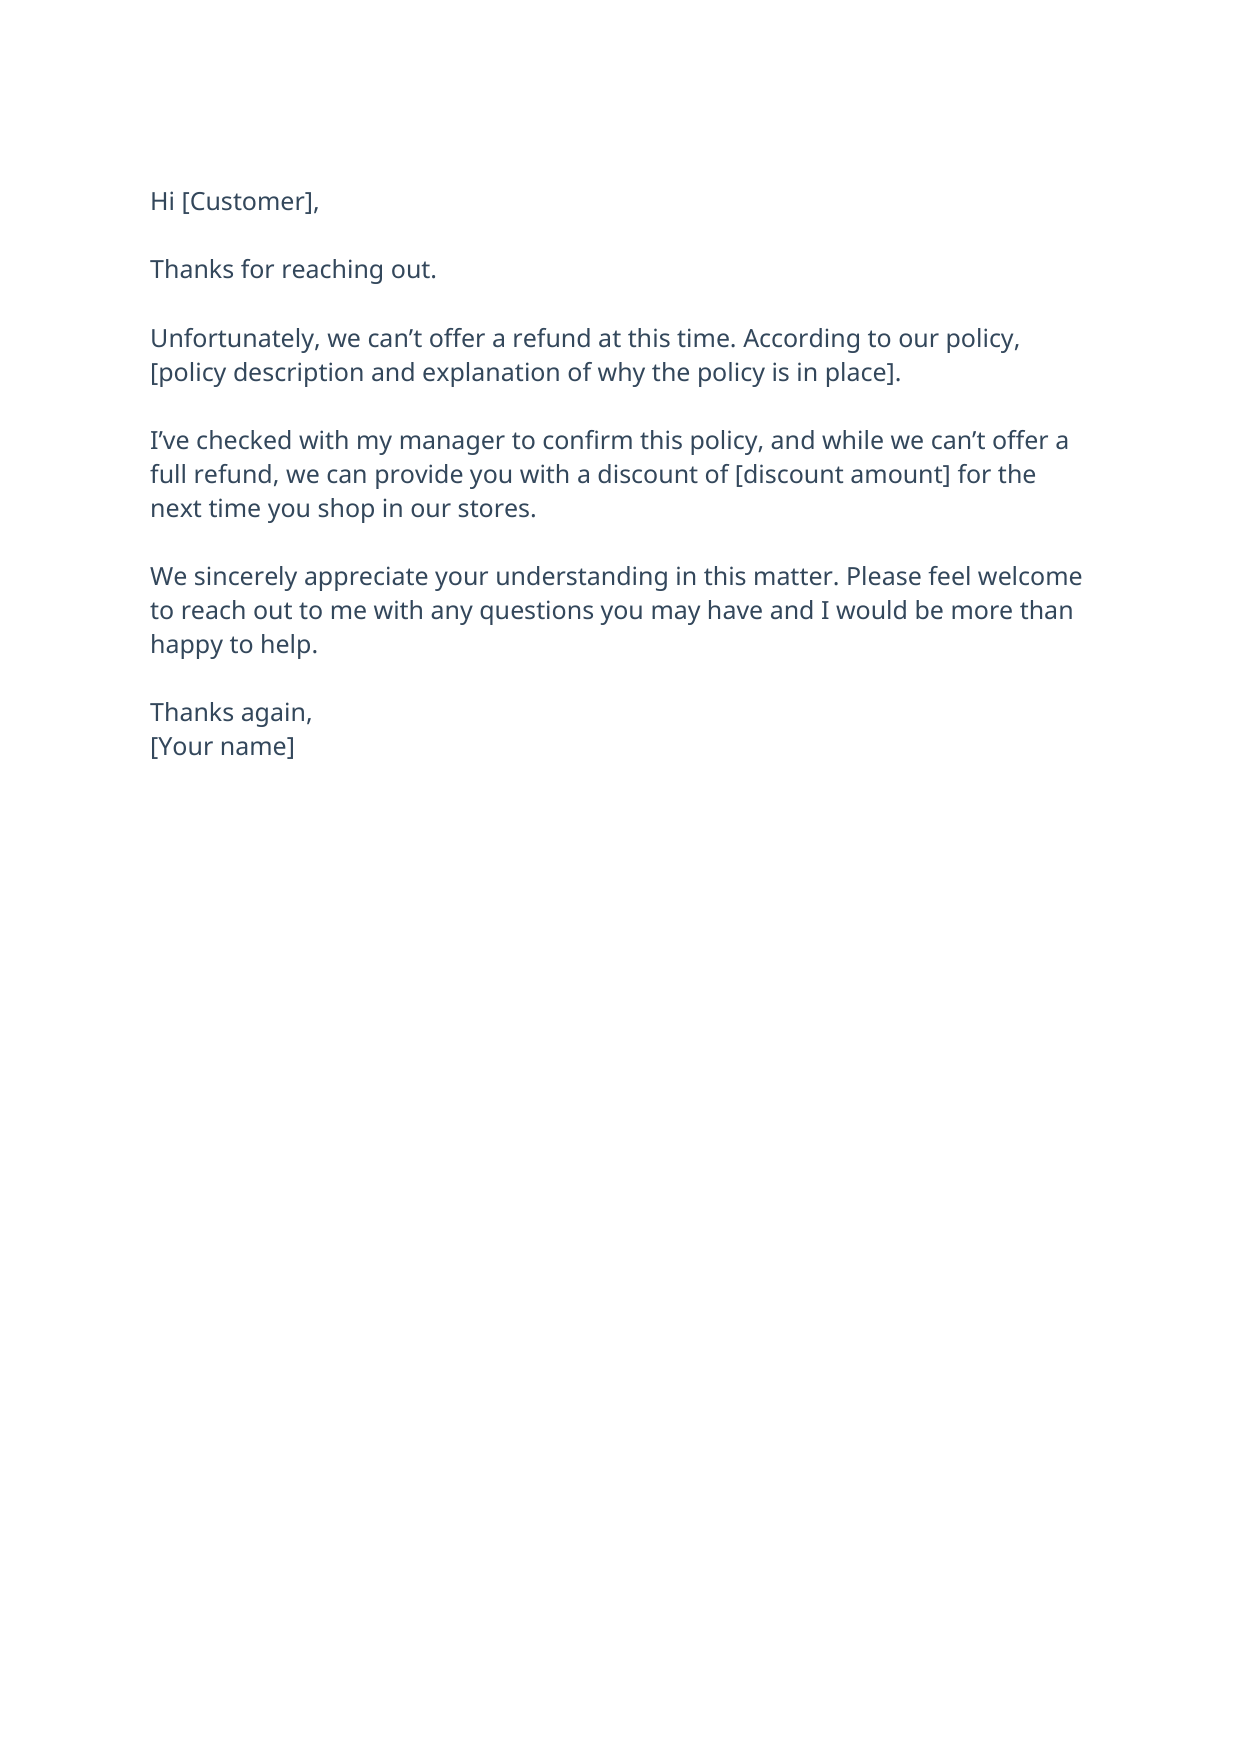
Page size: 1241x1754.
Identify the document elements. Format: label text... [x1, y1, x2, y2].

text Hi [Customer], [150, 184, 1090, 218]
text Thanks for reaching out. [150, 252, 1090, 286]
text Unfortunately, we can’t offer a refund at this time. According to our policy, [policy description and explanation of why the policy is in place]. [150, 320, 1090, 388]
text We sincerely appreciate your understanding in this matter. Please feel welcome to reach out to me with any questions you may have and I would be more than happy to help. [150, 559, 1090, 661]
text [Your name] [150, 729, 1090, 763]
text Thanks again, [150, 695, 1090, 729]
text I’ve checked with my manager to confirm this policy, and while we can’t offer a full refund, we can provide you with a discount of [discount amount] for the next time you shop in our stores. [150, 422, 1090, 525]
